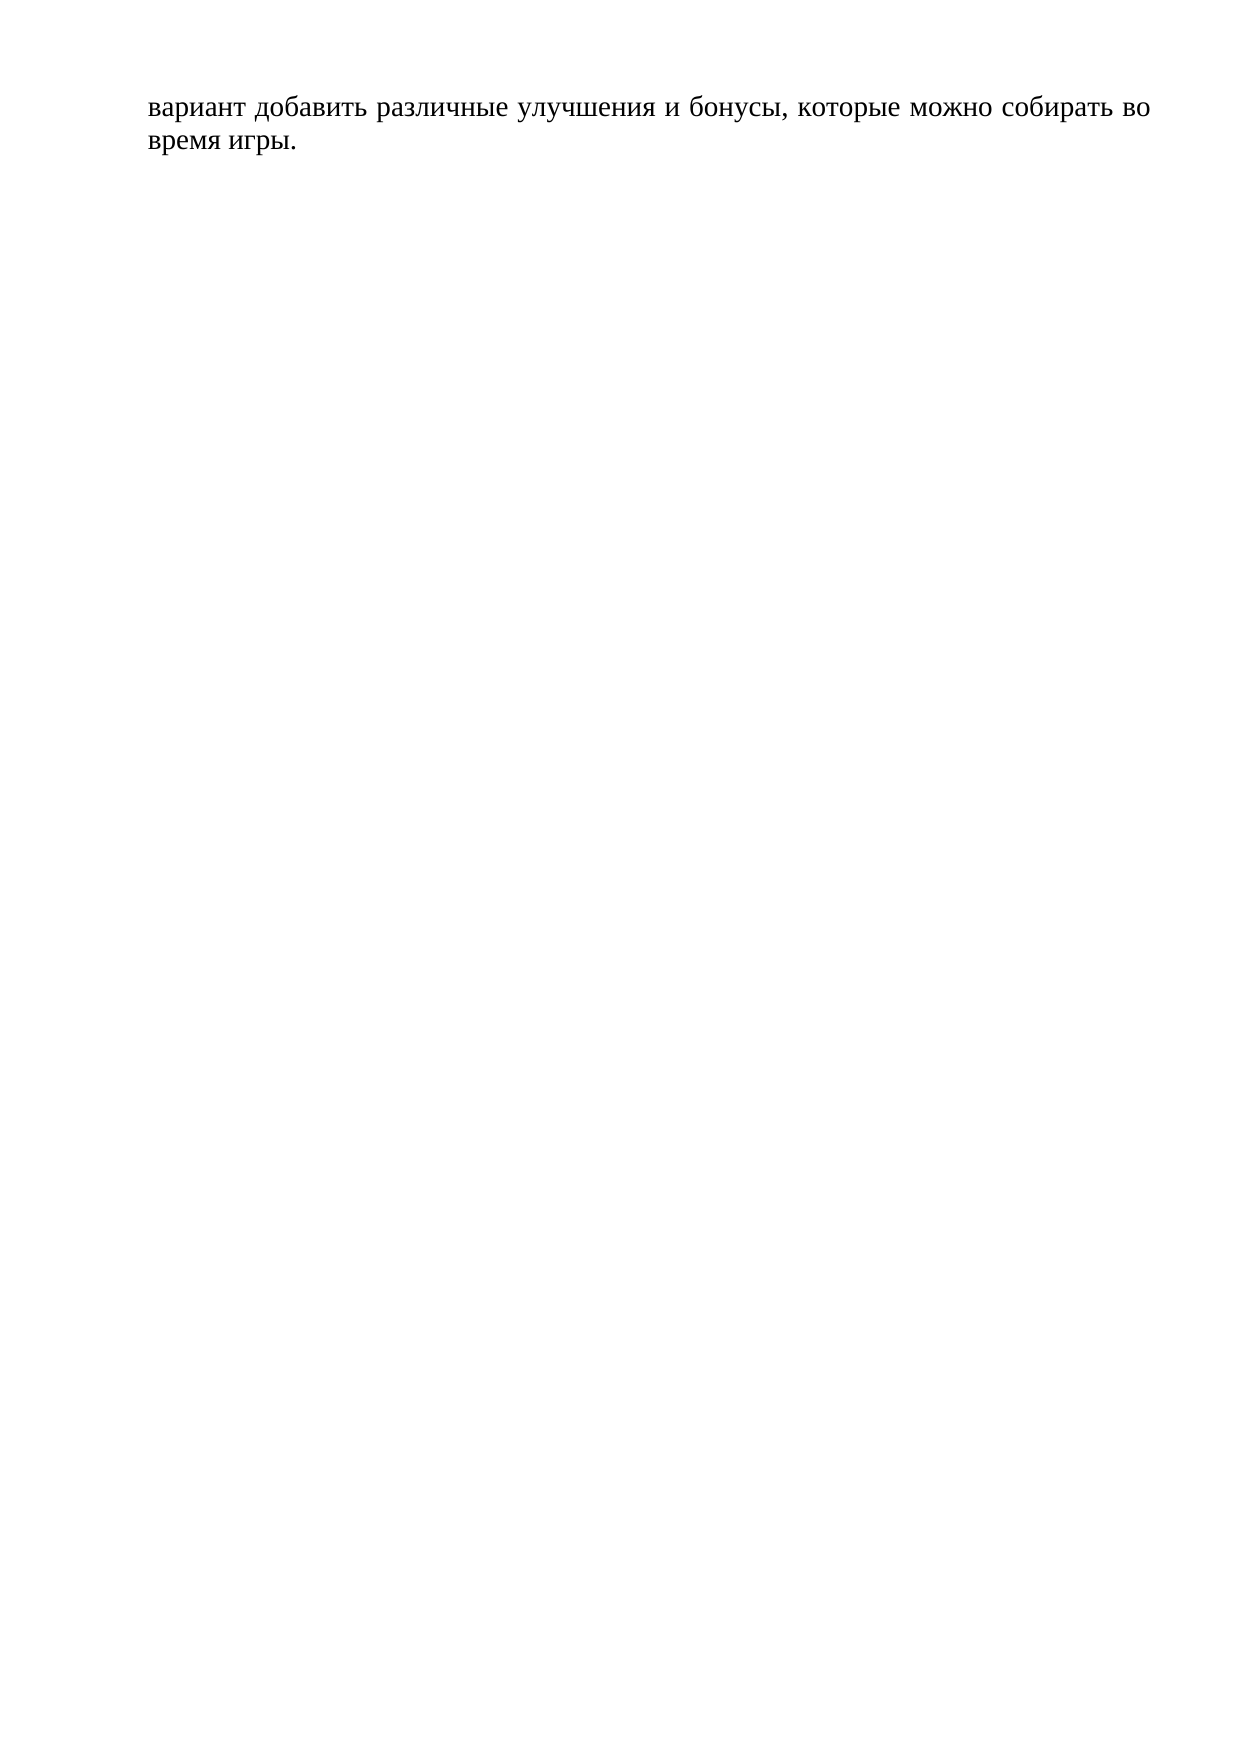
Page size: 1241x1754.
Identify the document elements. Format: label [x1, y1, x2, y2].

text [148, 89, 1152, 156]
